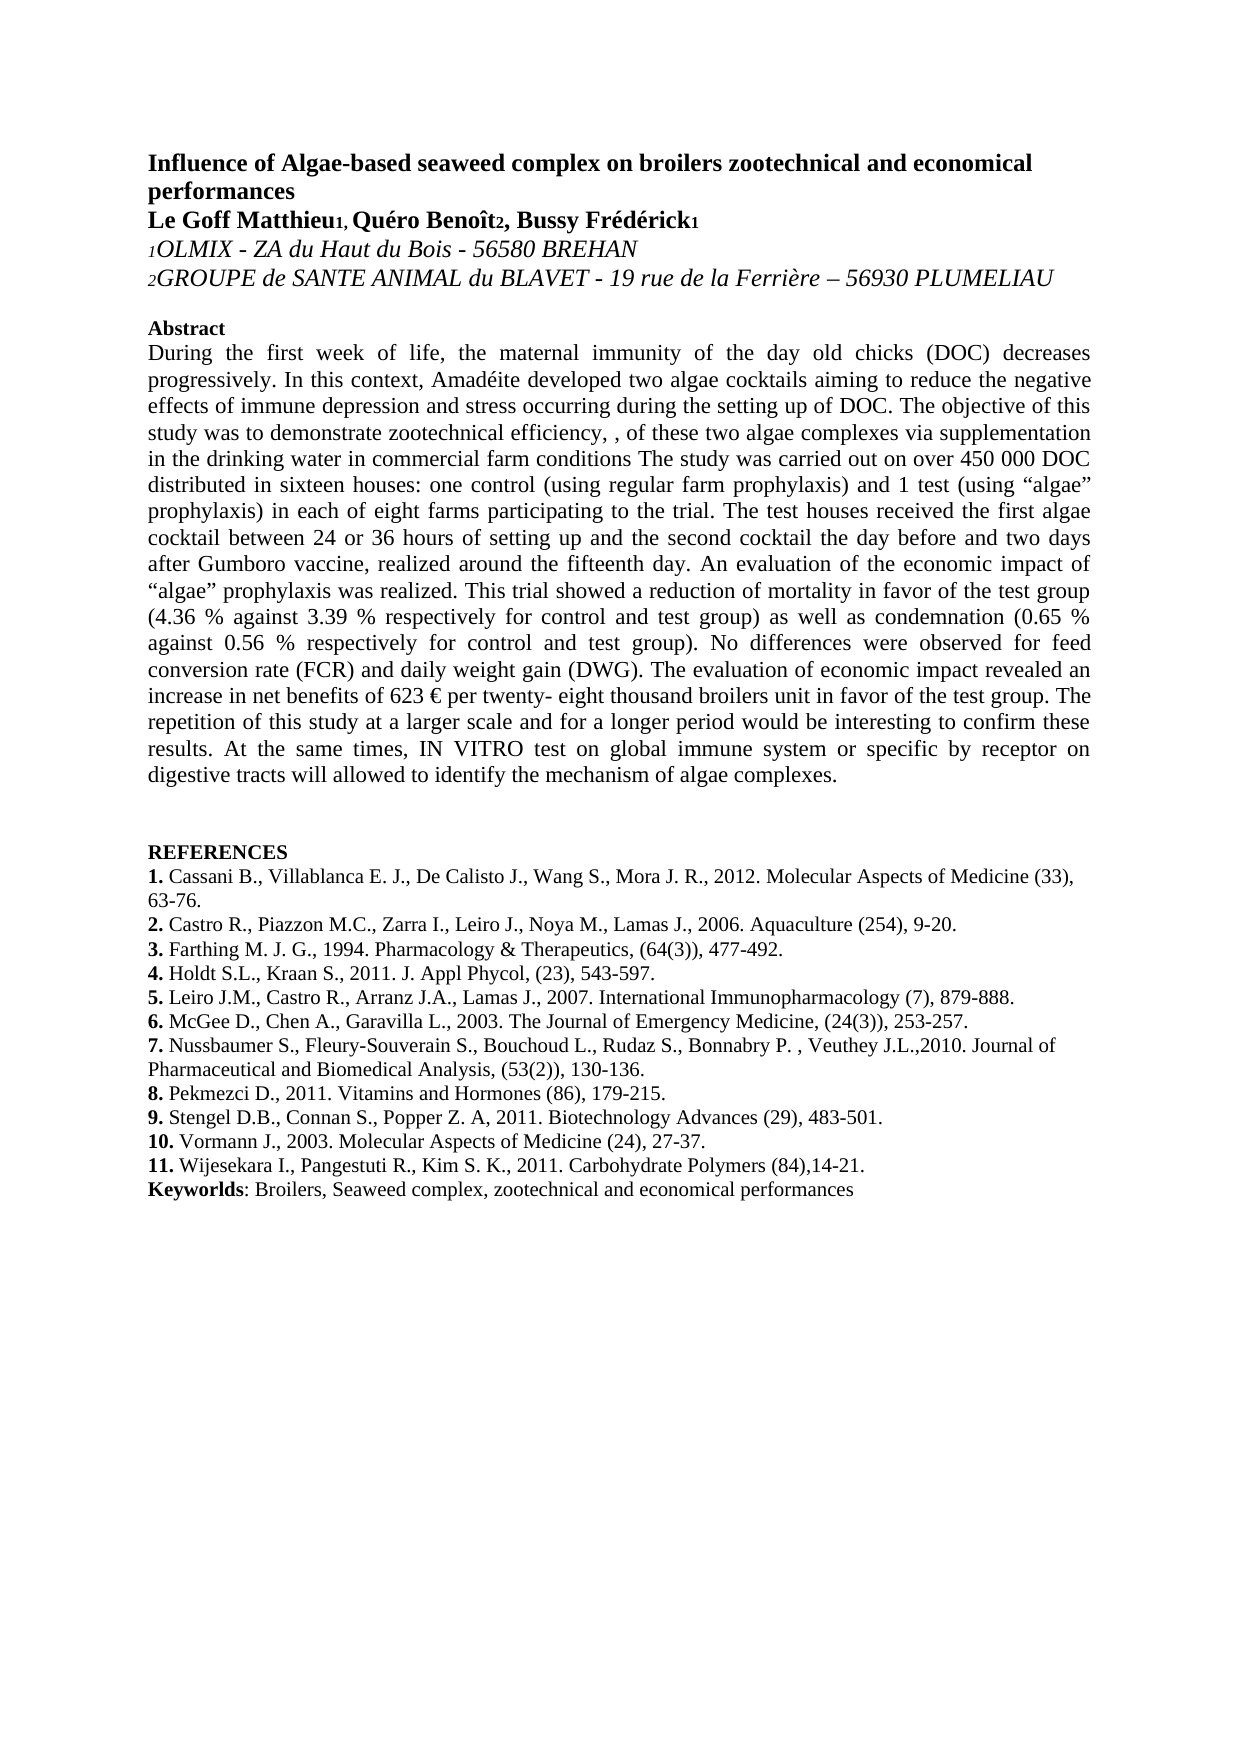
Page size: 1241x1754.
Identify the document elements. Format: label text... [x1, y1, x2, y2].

text 1OLMIX - ZA du Haut du Bois - 56580 BREHAN [148, 234, 1093, 263]
text 6. McGee D., Chen A., Garavilla L., 2003. The Journal of Emergency Medicine, (24(3)), 253-257. [148, 1009, 1093, 1033]
text During the first week of life, the maternal immunity of the day old chicks (DOC) decreases progressively. In this context, Amadéite developed two algae cocktails aiming to reduce the negative effects of immune depression and stress occurring during the setting up of DOC. The objective of this study was to demonstrate zootechnical efficiency, , of these two algae complexes via supplementation in the drinking water in commercial farm conditions The study was carried out on over 450 000 DOC distributed in sixteen houses: one control (using regular farm prophylaxis) and 1 test (using “algae” prophylaxis) in each of eight farms participating to the trial. The test houses received the first algae cocktail between 24 or 36 hours of setting up and the second cocktail the day before and two days after Gumboro vaccine, realized around the fifteenth day. An evaluation of the economic impact of “algae” prophylaxis was realized. This trial showed a reduction of mortality in favor of the test group (4.36 % against 3.39 % respectively for control and test group) as well as condemnation (0.65 % against 0.56 % respectively for control and test group). No differences were observed for feed conversion rate (FCR) and daily weight gain (DWG). The evaluation of economic impact revealed an increase in net benefits of 623 € per twenty- eight thousand broilers unit in favor of the test group. The repetition of this study at a larger scale and for a longer period would be interesting to confirm these results. At the same times, IN VITRO test on global immune system or specific by receptor on digestive tracts will allowed to identify the mechanism of algae complexes. [148, 339, 1093, 787]
text 9. Stengel D.B., Connan S., Popper Z. A, 2011. Biotechnology Advances (29), 483-501. [148, 1105, 1093, 1129]
text performances [148, 176, 1093, 205]
text 7. Nussbaumer S., Fleury-Souverain S., Bouchoud L., Rudaz S., Bonnabry P. , Veuthey J.L.,2010. Journal of [148, 1033, 1093, 1057]
text 2GROUPE de SANTE ANIMAL du BLAVET - 19 rue de la Ferrière – 56930 PLUMELIAU [148, 263, 1093, 291]
text 5. Leiro J.M., Castro R., Arranz J.A., Lamas J., 2007. International Immunopharmacology (7), 879-888. [148, 984, 1093, 1009]
text 63-76. [148, 888, 1093, 912]
text 10. Vormann J., 2003. Molecular Aspects of Medicine (24), 27-37. [148, 1129, 1093, 1153]
text 1. Cassani B., Villablanca E. J., De Calisto J., Wang S., Mora J. R., 2012. Molecular Aspects of Medicine (33), [148, 864, 1093, 888]
text Keyworlds: Broilers, Seaweed complex, zootechnical and economical performances [148, 1177, 1093, 1201]
text Le Goff Matthieu1, Quéro Benoît2, Bussy Frédérick1 [148, 205, 1093, 234]
text Influence of Algae-based seaweed complex on broilers zootechnical and economical [148, 148, 1093, 176]
text 4. Holdt S.L., Kraan S., 2011. J. Appl Phycol, (23), 543-597. [148, 961, 1093, 984]
text 8. Pekmezci D., 2011. Vitamins and Hormones (86), 179-215. [148, 1081, 1093, 1105]
text Pharmaceutical and Biomedical Analysis, (53(2)), 130-136. [148, 1057, 1093, 1081]
text Abstract [148, 315, 1093, 339]
text 3. Farthing M. J. G., 1994. Pharmacology & Therapeutics, (64(3)), 477-492. [148, 936, 1093, 961]
text 11. Wijesekara I., Pangestuti R., Kim S. K., 2011. Carbohydrate Polymers (84),14-21. [148, 1153, 1093, 1177]
text REFERENCES [148, 840, 1093, 864]
text 2. Castro R., Piazzon M.C., Zarra I., Leiro J., Noya M., Lamas J., 2006. Aquaculture (254), 9-20. [148, 912, 1093, 936]
